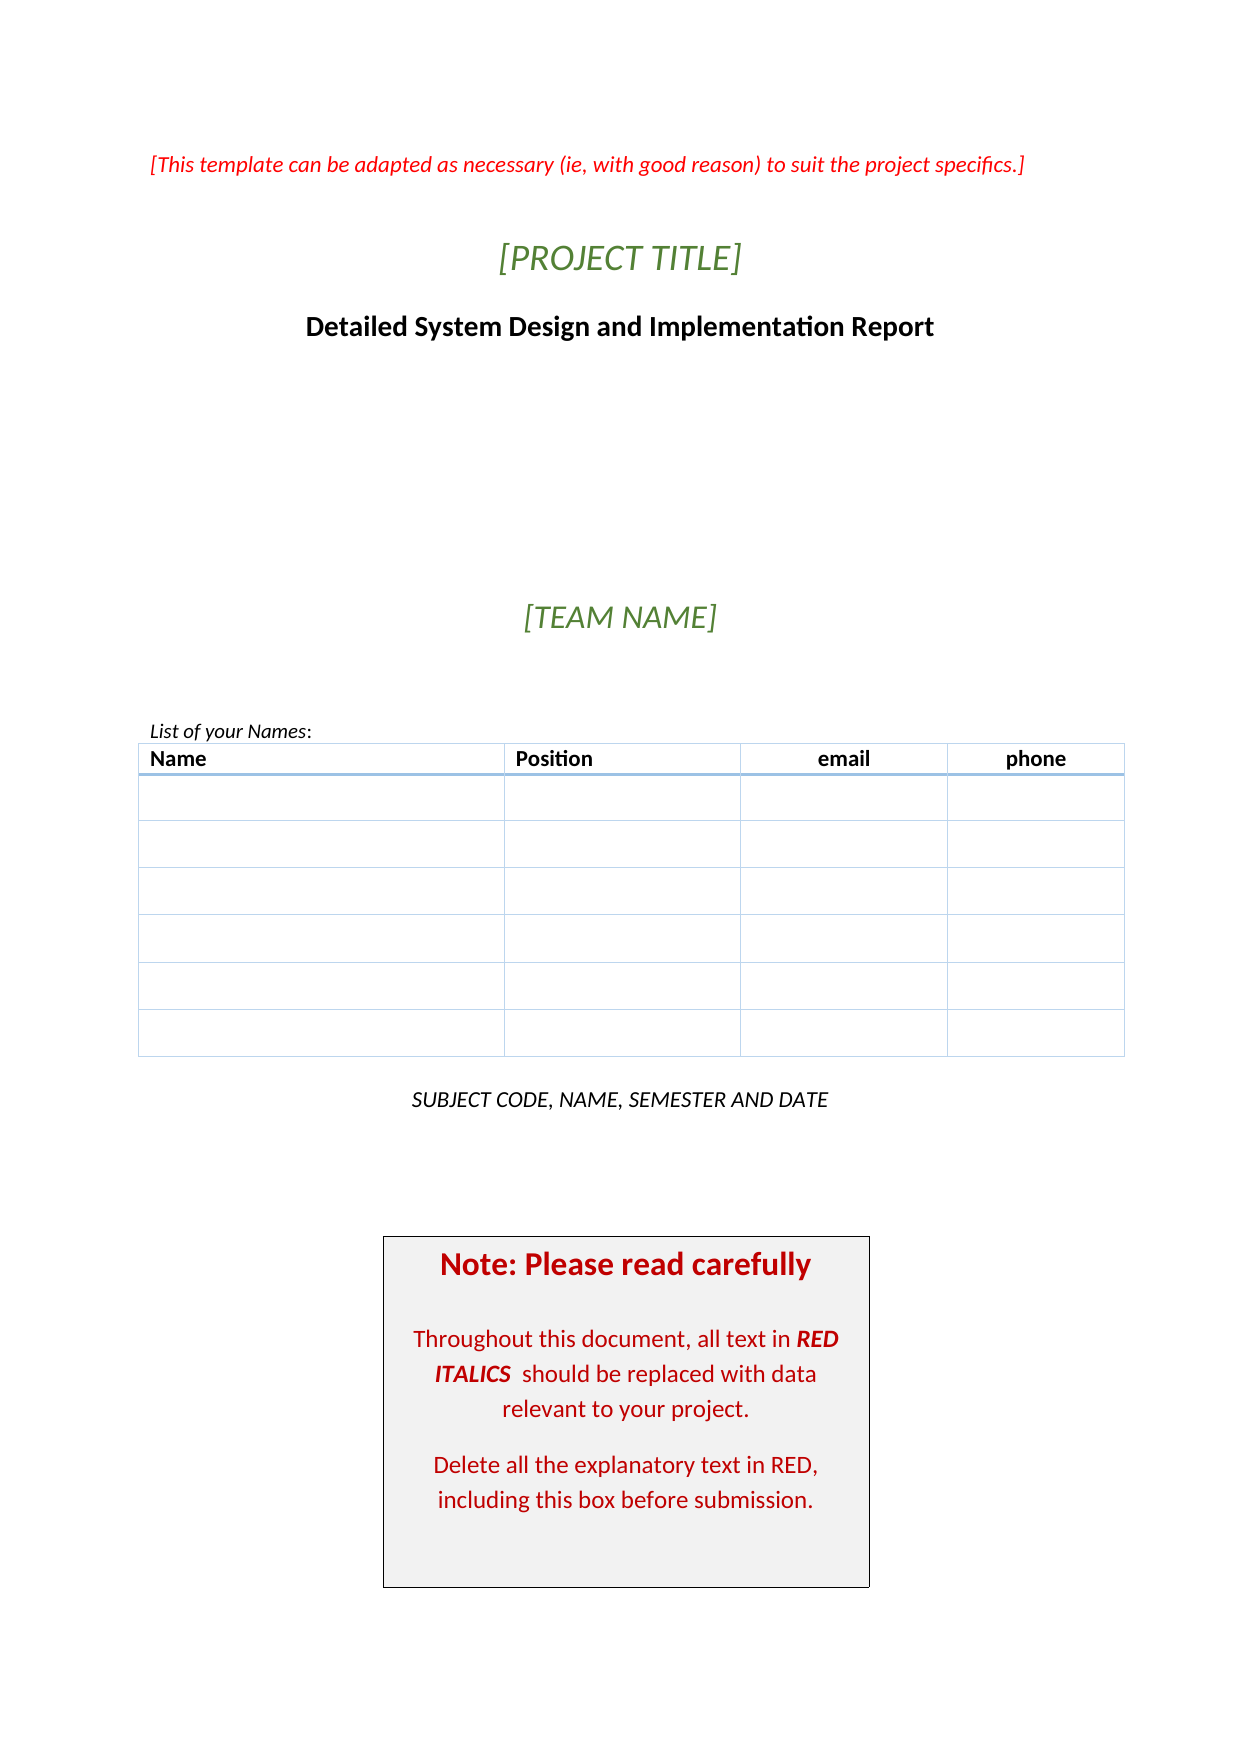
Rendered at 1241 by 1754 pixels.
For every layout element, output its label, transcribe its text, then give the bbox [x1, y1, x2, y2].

table_header phone [948, 744, 1124, 772]
text List of your Names: [150, 718, 1090, 743]
text SUBJECT CODE, NAME, SEMESTER AND DATE [150, 1085, 1090, 1113]
table_cell [948, 963, 1124, 1009]
table_cell [139, 963, 504, 1009]
table_cell [948, 868, 1124, 914]
text [This template can be adapted as necessary (ie, with good reason) to suit the project specifics.] [150, 150, 1090, 178]
table_cell [139, 776, 504, 820]
table_cell [139, 821, 504, 867]
table_header Name [139, 744, 504, 772]
table_cell [505, 821, 740, 867]
table_cell [505, 1010, 740, 1056]
text [TEAM NAME] [150, 596, 1090, 636]
text Detailed System Design and Implementation Report [150, 308, 1090, 343]
table_cell [741, 915, 947, 962]
table_cell [139, 868, 504, 914]
table_cell [948, 915, 1124, 962]
table_cell [741, 776, 947, 820]
table_header Position [505, 744, 740, 772]
table_cell [139, 1010, 504, 1056]
table_cell [505, 868, 740, 914]
text [PROJECT TITLE] [150, 234, 1090, 280]
table_cell [948, 776, 1124, 820]
table_cell [948, 821, 1124, 867]
table_cell [741, 868, 947, 914]
table_cell [741, 821, 947, 867]
table_cell [741, 963, 947, 1009]
table_cell [139, 915, 504, 962]
table_header email [741, 744, 947, 772]
table_cell [948, 1010, 1124, 1056]
table_cell [741, 1010, 947, 1056]
table_cell [505, 963, 740, 1009]
table_cell [505, 915, 740, 962]
table_cell [505, 776, 740, 820]
